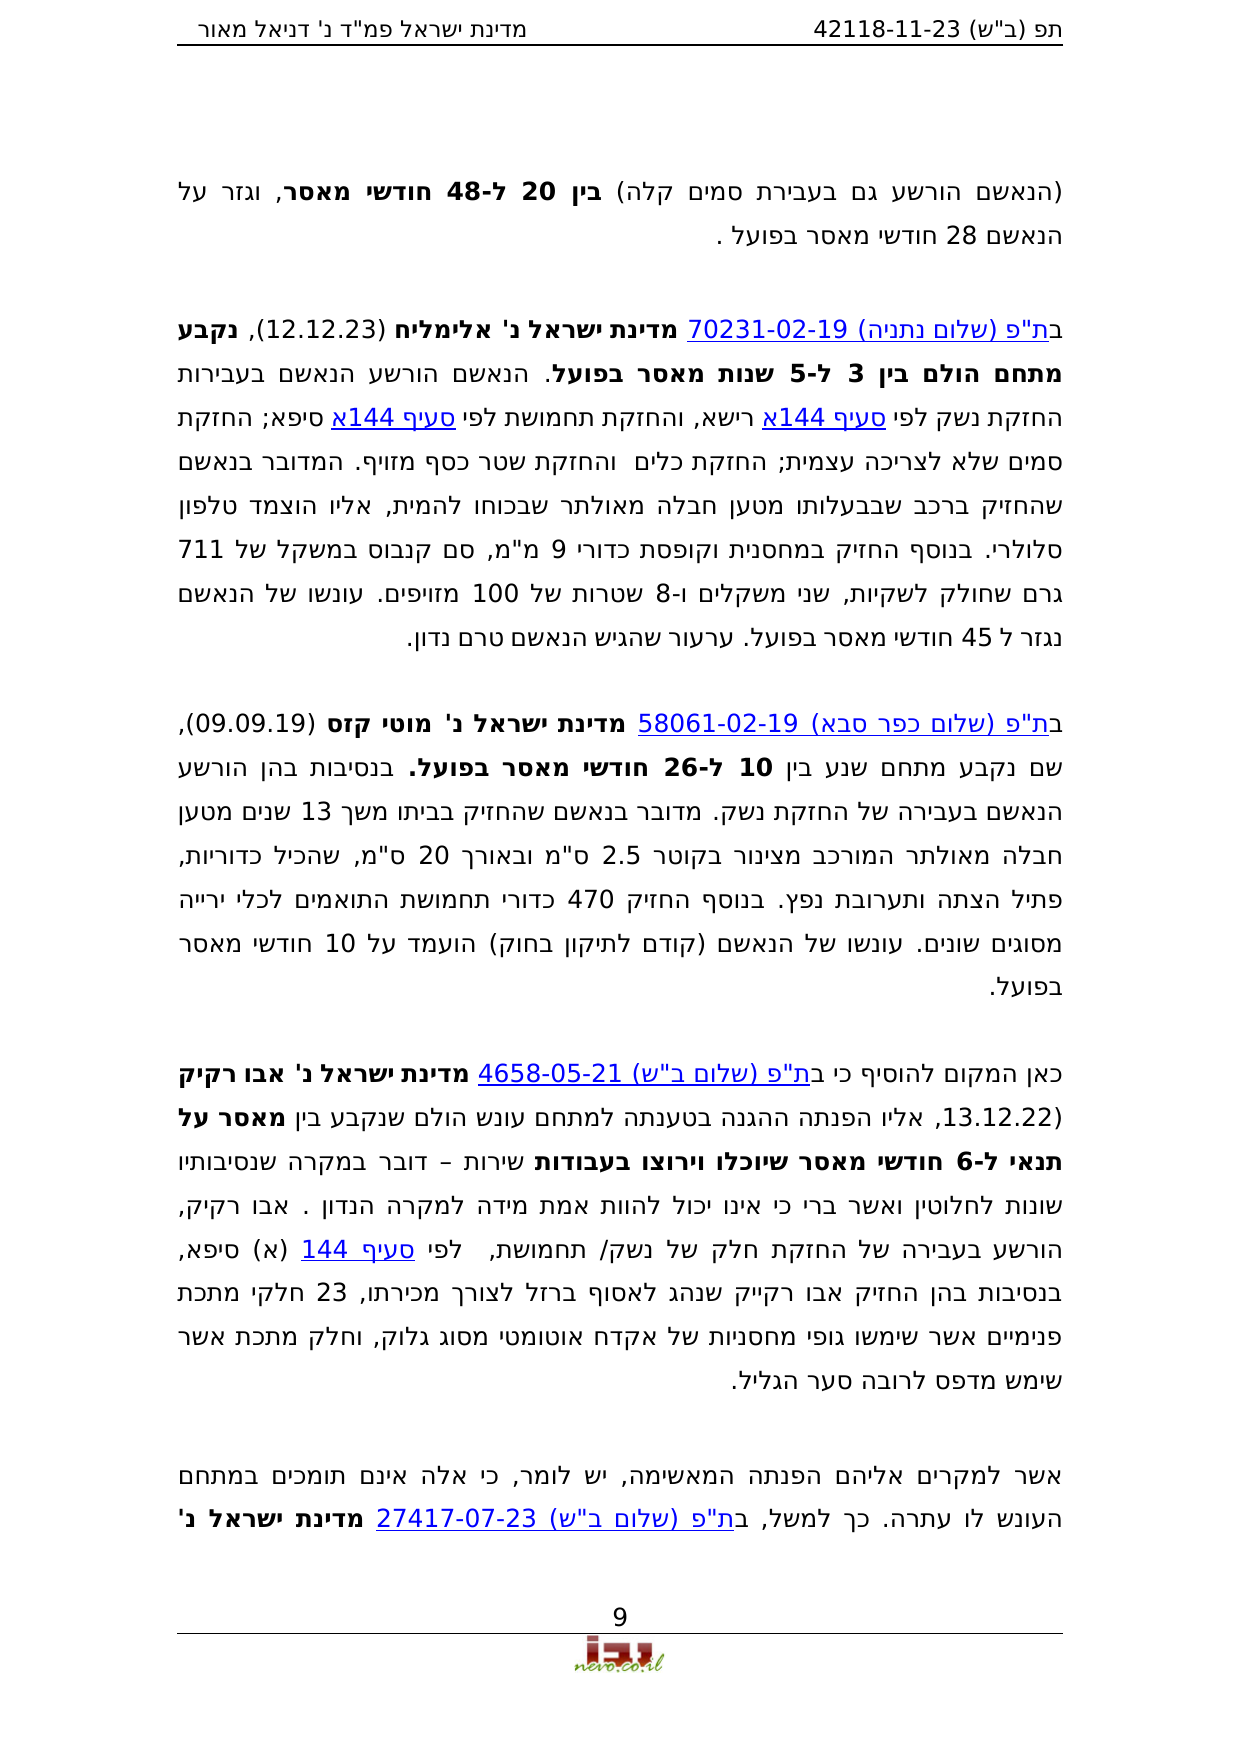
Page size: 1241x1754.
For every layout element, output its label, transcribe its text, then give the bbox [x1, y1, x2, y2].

picture [574, 1635, 666, 1673]
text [177, 177, 1063, 250]
text כאן המקום להוסיף כי בת"פ (שלום ב"ש) 4658-05-21 מדינת ישראל נ' אבו רקיק (13.12.22, אליו הפנתה ההגנה בטענתה למתחם עונש הולם שנקבע בין מאסר על תנאי ל-6 חודשי מאסר שיוכלו וירוצו בעבודות שירות – דובר במקרה שנסיבותיו שונות לחלוטין ואשר ברי כי אינו יכול להוות אמת מידה למקרה הנדון . אבו רקיק, הורשע בעבירה של החזקת חלק של נשק/ תחמושת, לפי סעיף 144 (א) סיפא, בנסיבות בהן החזיק אבו רקייק שנהג לאסוף ברזל לצורך מכירתו, 23 חלקי מתכת פנימיים אשר שימשו גופי מחסניות של אקדח אוטומטי מסוג גלוק, וחלק מתכת אשר שימש מדפס לרובה סער הגליל. [177, 1059, 1063, 1395]
text בת"פ (שלום כפר סבא) 58061-02-19 מדינת ישראל נ' מוטי קזס (09.09.19), שם נקבע מתחם שנע בין 10 ל-26 חודשי מאסר בפועל. בנסיבות בהן הורשע הנאשם בעבירה של החזקת נשק. מדובר בנאשם שהחזיק בביתו משך 13 שנים מטען חבלה מאולתר המורכב מצינור בקוטר 2.5 ס"מ ובאורך 20 ס"מ, שהכיל כדוריות, פתיל הצתה ותערובת נפץ. בנוסף החזיק 470 כדורי תחמושת התואמים לכלי ירייה מסוגים שונים. עונשו של הנאשם (קודם לתיקון בחוק) הועמד על 10 חודשי מאסר בפועל. [177, 709, 1063, 1002]
text בת"פ (שלום נתניה) 70231-02-19 מדינת ישראל נ' אלימליח (12.12.23), נקבע מתחם הולם בין 3 ל-5 שנות מאסר בפועל. הנאשם הורשע הנאשם בעבירות החזקת נשק לפי סעיף 144א רישא, והחזקת תחמושת לפי סעיף 144א סיפא; החזקת סמים שלא לצריכה עצמית; החזקת כלים והחזקת שטר כסף מזויף. המדובר בנאשם שהחזיק ברכב שבבעלותו מטען חבלה מאולתר שבכוחו להמית, אליו הוצמד טלפון סלולרי. בנוסף החזיק במחסנית וקופסת כדורי 9 מ"מ, סם קנבוס במשקל של 711 גרם שחולק לשקיות, שני משקלים ו-8 שטרות של 100 מזויפים. עונשו של הנאשם נגזר ל 45 חודשי מאסר בפועל. ערעור שהגיש הנאשם טרם נדון. [177, 382, 1063, 652]
text בת"פ (שלום נתניה) 70231-02-19 מדינת ישראל נ' אלימליח (12.12.23), נקבע מתחם הולם בין 3 ל-5 שנות מאסר בפועל. הנאשם הורשע הנאשם בעבירות החזקת נשק לפי סעיף 144א רישא, והחזקת תחמושת לפי סעיף 144א סיפא; החזקת סמים שלא לצריכה עצמית; החזקת כלים והחזקת שטר כסף מזויף. המדובר בנאשם שהחזיק ברכב שבבעלותו מטען חבלה מאולתר שבכוחו להמית, אליו הוצמד טלפון סלולרי. בנוסף החזיק במחסנית וקופסת כדורי 9 מ"מ, סם קנבוס במשקל של 711 גרם שחולק לשקיות, שני משקלים ו-8 שטרות של 100 מזויפים. עונשו של הנאשם נגזר ל 45 חודשי מאסר בפועל. ערעור שהגיש הנאשם טרם נדון. [177, 316, 1063, 380]
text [177, 1461, 1063, 1534]
